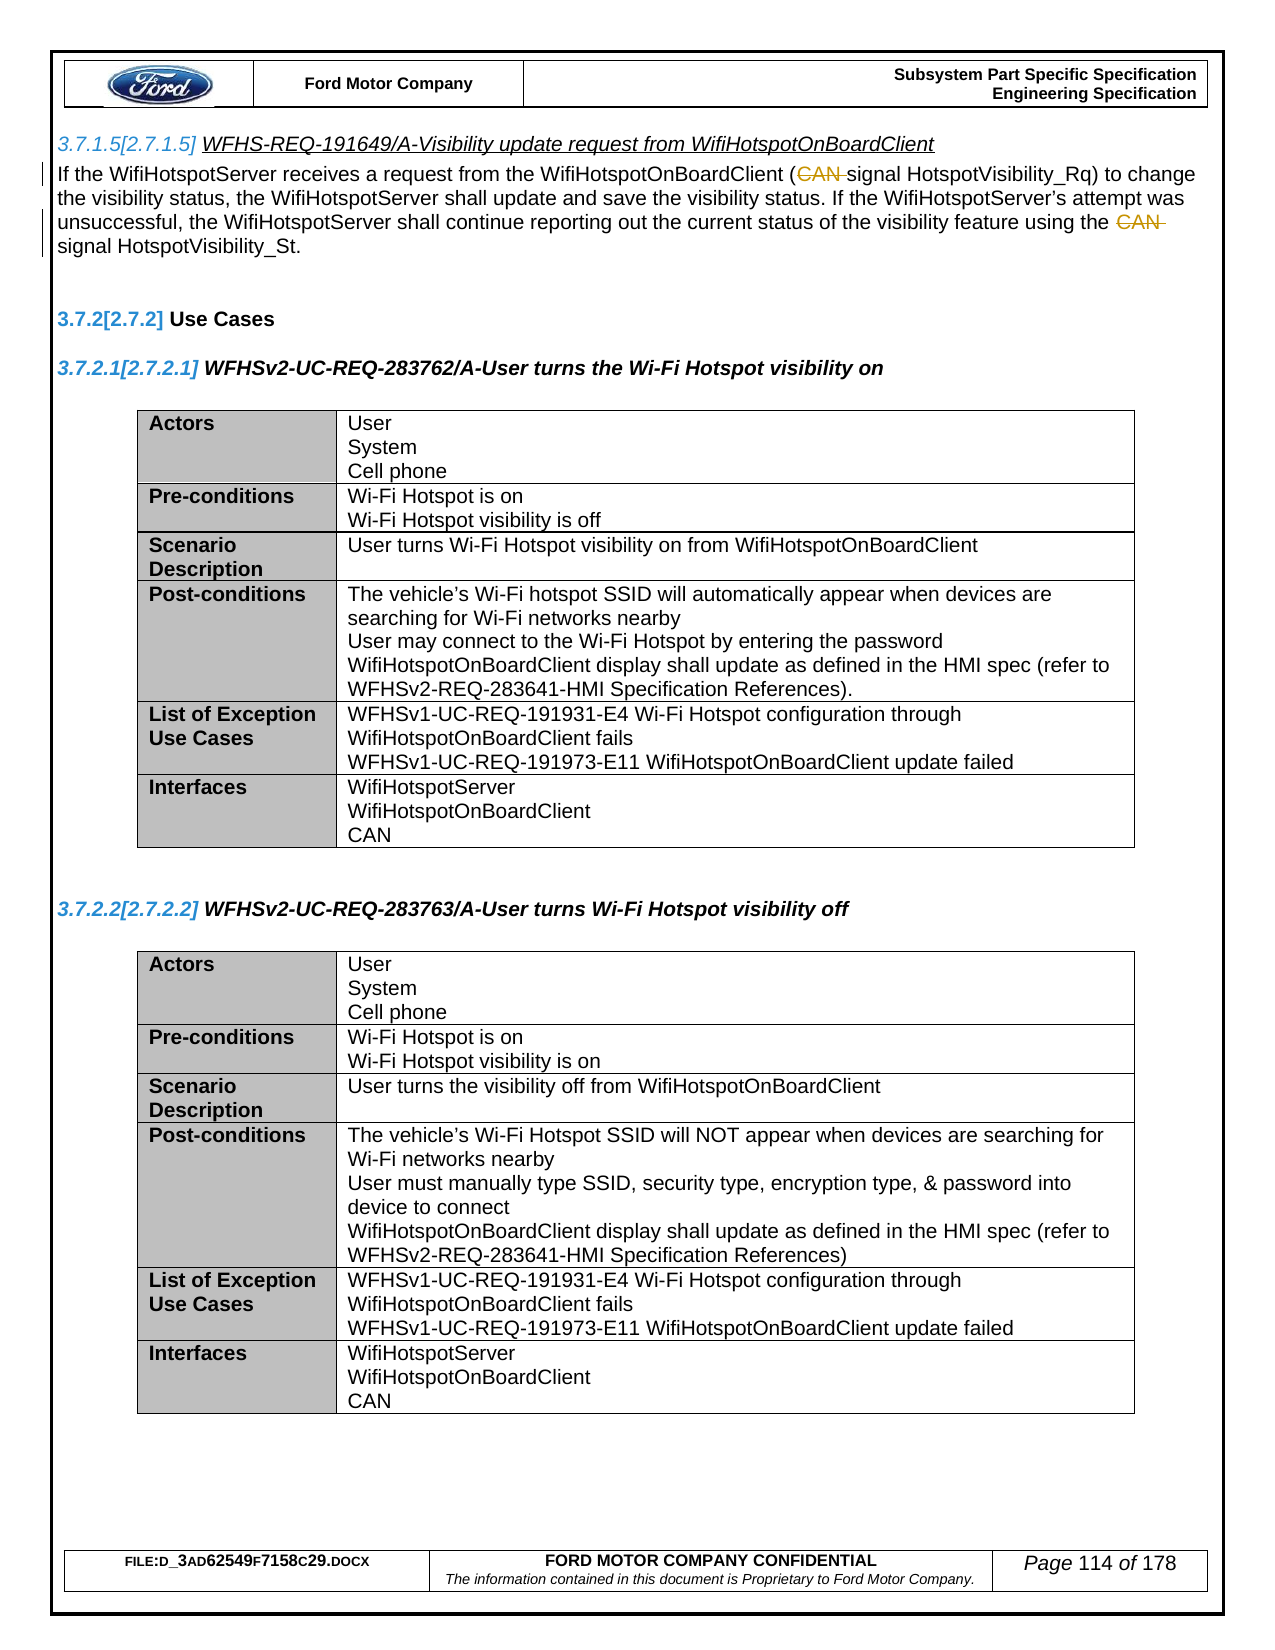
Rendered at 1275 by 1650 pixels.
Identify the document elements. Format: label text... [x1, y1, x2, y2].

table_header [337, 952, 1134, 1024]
subtitle WFHSv2-UC-REQ-283763/A-User turns Wi-Fi Hotspot visibility off [57, 897, 1215, 921]
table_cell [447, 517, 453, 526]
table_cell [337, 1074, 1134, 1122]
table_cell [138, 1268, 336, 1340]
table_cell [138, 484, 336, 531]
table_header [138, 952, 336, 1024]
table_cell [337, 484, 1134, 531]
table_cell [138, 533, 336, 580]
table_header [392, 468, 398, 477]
text If the WifiHotspotServer receives a request from the WifiHotspotOnBoardClient (signal HotspotVisibility_Rq) to change the visibility status, the WifiHotspotServer shall update and save the visibility status. If the WifiHotspotServer’s attempt was unsuccessful, the WifiHotspotServer shall continue reporting out the current status of the visibility feature using the signal HotspotVisibility_St. [57, 162, 1215, 257]
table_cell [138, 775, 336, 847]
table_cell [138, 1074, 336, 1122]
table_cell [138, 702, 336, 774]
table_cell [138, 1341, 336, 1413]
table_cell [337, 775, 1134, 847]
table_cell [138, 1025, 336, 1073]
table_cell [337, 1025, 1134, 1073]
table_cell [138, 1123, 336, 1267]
subtitle WFHSv2-UC-REQ-283762/A-User turns the Wi-Fi Hotspot visibility on [57, 355, 1215, 379]
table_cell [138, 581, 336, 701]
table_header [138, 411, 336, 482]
picture [103, 61, 215, 107]
subtitle WFHS-REQ-191649/A-Visibility update request from WifiHotspotOnBoardClient [57, 131, 1215, 155]
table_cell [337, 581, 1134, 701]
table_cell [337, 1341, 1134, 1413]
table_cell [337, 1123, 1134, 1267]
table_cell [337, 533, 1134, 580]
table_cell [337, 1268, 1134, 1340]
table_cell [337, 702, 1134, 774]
subtitle Use Cases [57, 306, 1215, 330]
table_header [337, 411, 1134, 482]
